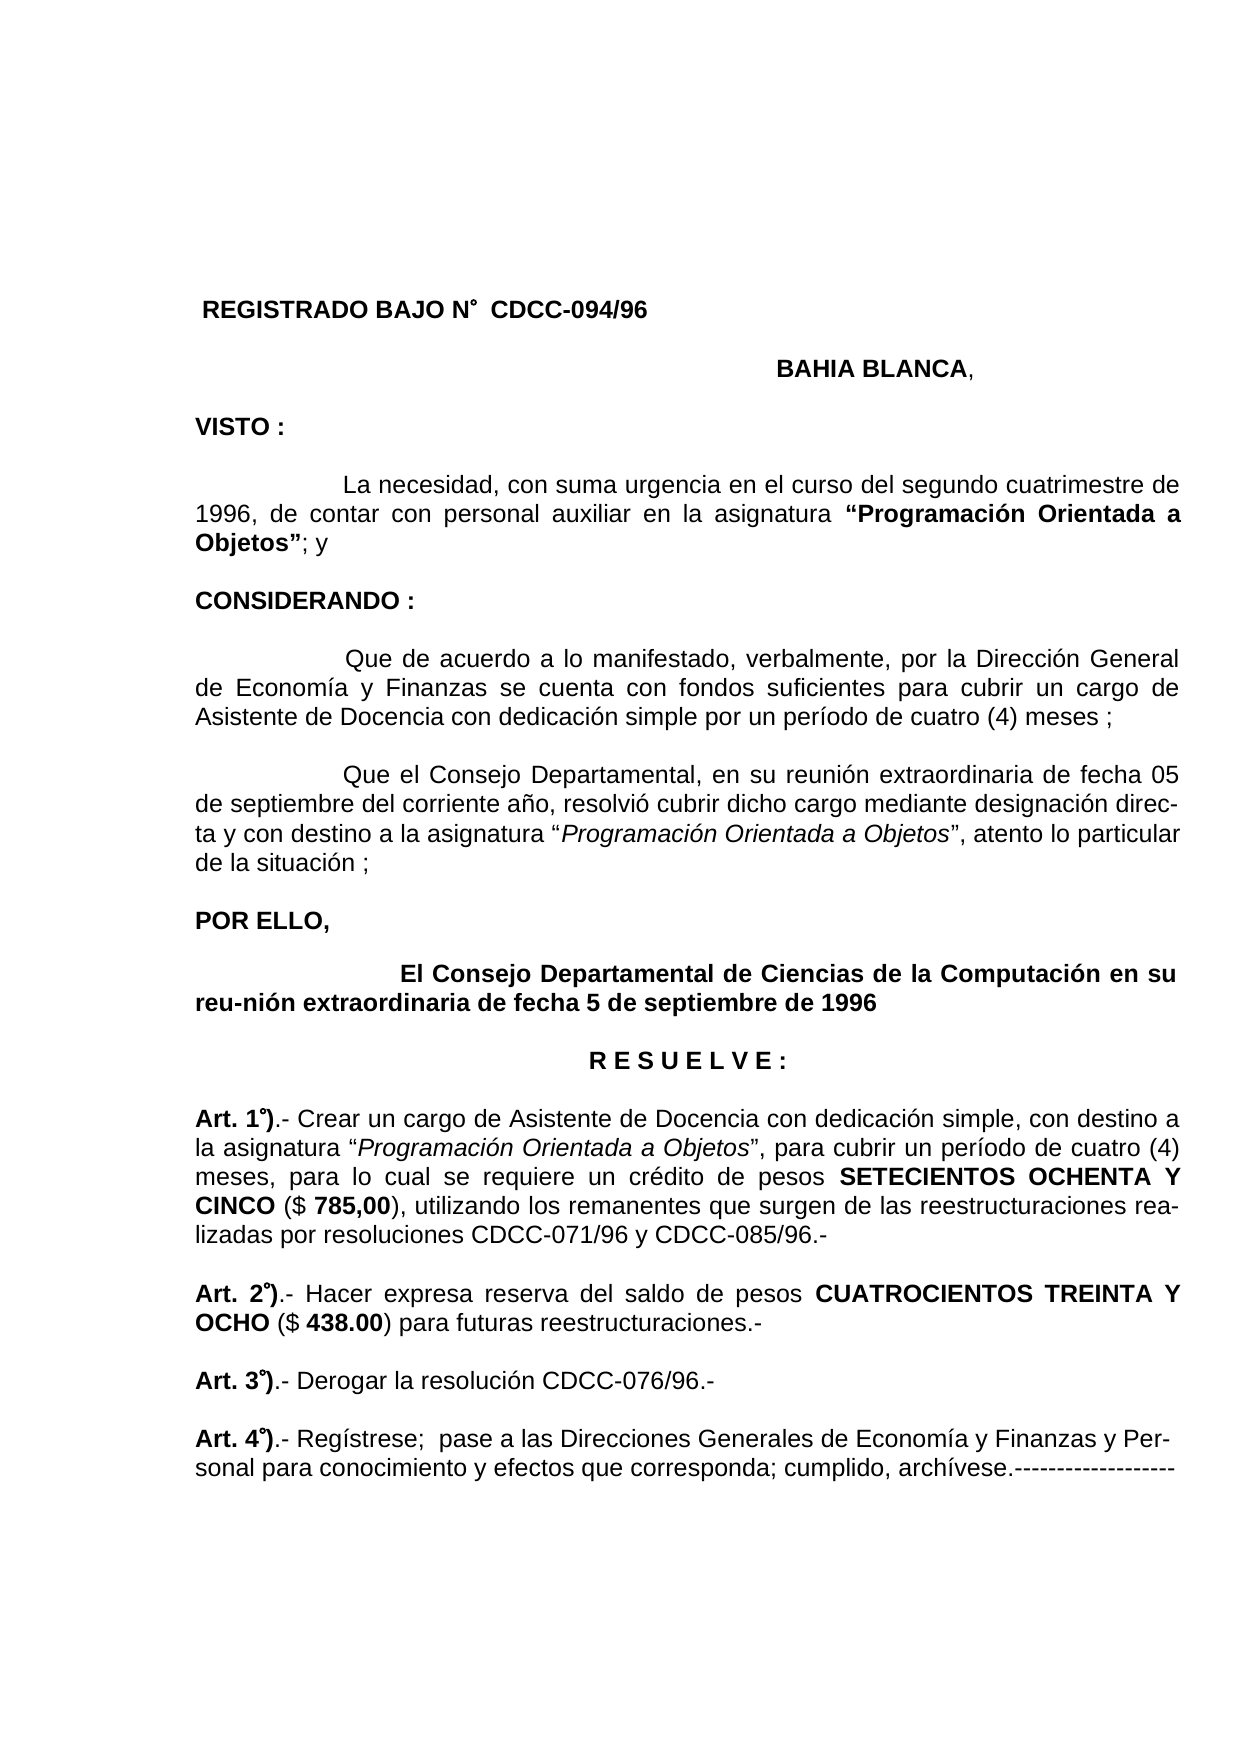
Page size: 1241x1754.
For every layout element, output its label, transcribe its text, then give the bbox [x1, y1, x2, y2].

text Art. 3).- Derogar la resolución CDCC-076/96.- [195, 1366, 1181, 1395]
text Art. 4).- Regístrese; pase a las Direcciones Generales de Economía y Finanzas y Per- [195, 1424, 1181, 1453]
text Art. 2).- Hacer expresa reserva del saldo de pesos CUATROCIENTOS TREINTA Y OCHO ($ 438.00) para futuras reestructuraciones.- [195, 1278, 1181, 1337]
text CONSIDERANDO : [195, 586, 1181, 615]
text sonal para conocimiento y efectos que corresponda; cumplido, archívese.------------------- [195, 1453, 1181, 1482]
text Que el Consejo Departamental, en su reunión extraordinaria de fecha 05 de septiembre del corriente año, resolvió cubrir dicho cargo mediante designación direc-ta y con destino a la asignatura “Programación Orientada a Objetos”, atento lo particular de la situación ; [195, 760, 1181, 877]
text La necesidad, con suma urgencia en el curso del segundo cuatrimestre de 1996, de contar con personal auxiliar en la asignatura “Programación Orientada a Objetos”; y [195, 470, 1181, 557]
text REGISTRADO BAJO N CDCC-094/96 [195, 295, 1181, 324]
text POR ELLO, [195, 906, 1181, 935]
text R E S U E L V E : [195, 1046, 1181, 1075]
text VISTO : [195, 412, 1181, 441]
text BAHIA BLANCA, [195, 353, 1181, 382]
text El Consejo Departamental de Ciencias de la Computación en su reu-nión extraordinaria de fecha 5 de septiembre de 1996 [195, 959, 1181, 1017]
text Que de acuerdo a lo manifestado, verbalmente, por la Dirección General de Economía y Finanzas se cuenta con fondos suficientes para cubrir un cargo de Asistente de Docencia con dedicación simple por un período de cuatro (4) meses ; [195, 644, 1181, 731]
text Art. 1).- Crear un cargo de Asistente de Docencia con dedicación simple, con destino a la asignatura “Programación Orientada a Objetos”, para cubrir un período de cuatro (4) meses, para lo cual se requiere un crédito de pesos SETECIENTOS OCHENTA Y CINCO ($ 785,00), utilizando los remanentes que surgen de las reestructuraciones rea-lizadas por resoluciones CDCC-071/96 y CDCC-085/96.- [195, 1104, 1181, 1249]
